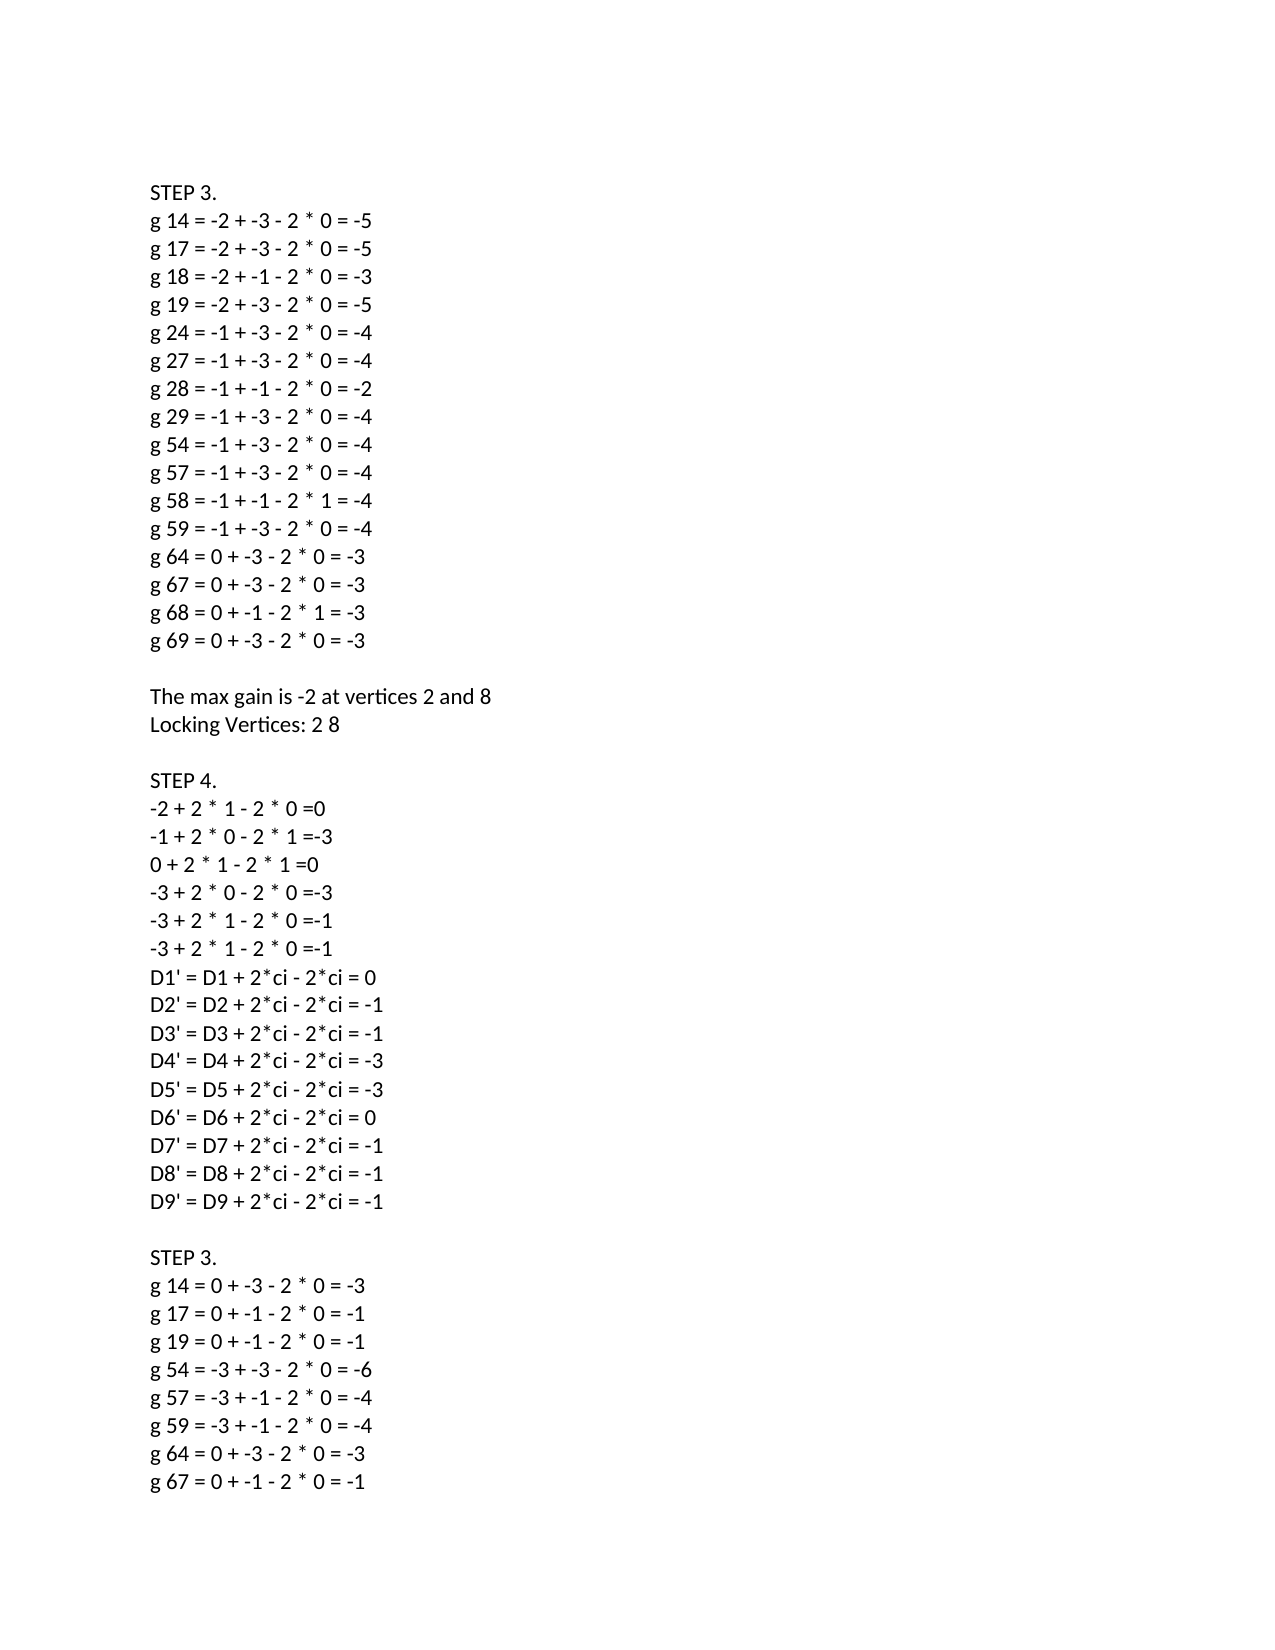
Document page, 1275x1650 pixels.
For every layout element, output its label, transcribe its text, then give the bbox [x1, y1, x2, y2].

text D3' = D3 + 2*ci - 2*ci = -1 [150, 1019, 1125, 1047]
text D5' = D5 + 2*ci - 2*ci = -3 [150, 1075, 1125, 1103]
text g 29 = -1 + -3 - 2 * 0 = -4 [150, 402, 1125, 430]
text STEP 3. [150, 1243, 1125, 1271]
text g 67 = 0 + -1 - 2 * 0 = -1 [150, 1467, 1125, 1495]
text D2' = D2 + 2*ci - 2*ci = -1 [150, 991, 1125, 1019]
text g 17 = -2 + -3 - 2 * 0 = -5 [150, 234, 1125, 262]
text g 14 = -2 + -3 - 2 * 0 = -5 [150, 206, 1125, 234]
text The max gain is -2 at vertices 2 and 8 [150, 682, 1125, 710]
text -1 + 2 * 0 - 2 * 1 =-3 [150, 822, 1125, 851]
text g 54 = -1 + -3 - 2 * 0 = -4 [150, 430, 1125, 458]
text g 59 = -3 + -1 - 2 * 0 = -4 [150, 1411, 1125, 1439]
text g 19 = -2 + -3 - 2 * 0 = -5 [150, 290, 1125, 318]
text g 27 = -1 + -3 - 2 * 0 = -4 [150, 346, 1125, 374]
text g 67 = 0 + -3 - 2 * 0 = -3 [150, 570, 1125, 598]
text g 18 = -2 + -1 - 2 * 0 = -3 [150, 262, 1125, 290]
text -3 + 2 * 0 - 2 * 0 =-3 [150, 878, 1125, 907]
text D6' = D6 + 2*ci - 2*ci = 0 [150, 1103, 1125, 1131]
text g 24 = -1 + -3 - 2 * 0 = -4 [150, 318, 1125, 346]
text D8' = D8 + 2*ci - 2*ci = -1 [150, 1159, 1125, 1187]
text g 59 = -1 + -3 - 2 * 0 = -4 [150, 514, 1125, 542]
text g 17 = 0 + -1 - 2 * 0 = -1 [150, 1299, 1125, 1327]
text D1' = D1 + 2*ci - 2*ci = 0 [150, 963, 1125, 991]
text STEP 4. [150, 766, 1125, 794]
text -2 + 2 * 1 - 2 * 0 =0 [150, 794, 1125, 822]
text g 64 = 0 + -3 - 2 * 0 = -3 [150, 542, 1125, 570]
text STEP 3. [150, 178, 1125, 206]
text g 64 = 0 + -3 - 2 * 0 = -3 [150, 1439, 1125, 1467]
text Locking Vertices: 2 8 [150, 710, 1125, 738]
text g 28 = -1 + -1 - 2 * 0 = -2 [150, 374, 1125, 402]
text g 68 = 0 + -1 - 2 * 1 = -3 [150, 598, 1125, 626]
text D4' = D4 + 2*ci - 2*ci = -3 [150, 1047, 1125, 1075]
text D7' = D7 + 2*ci - 2*ci = -1 [150, 1131, 1125, 1159]
text g 57 = -3 + -1 - 2 * 0 = -4 [150, 1383, 1125, 1411]
text g 57 = -1 + -3 - 2 * 0 = -4 [150, 458, 1125, 486]
text g 58 = -1 + -1 - 2 * 1 = -4 [150, 486, 1125, 514]
text 0 + 2 * 1 - 2 * 1 =0 [150, 851, 1125, 878]
text g 69 = 0 + -3 - 2 * 0 = -3 [150, 626, 1125, 654]
text -3 + 2 * 1 - 2 * 0 =-1 [150, 934, 1125, 963]
text -3 + 2 * 1 - 2 * 0 =-1 [150, 907, 1125, 934]
text g 54 = -3 + -3 - 2 * 0 = -6 [150, 1355, 1125, 1383]
text g 14 = 0 + -3 - 2 * 0 = -3 [150, 1271, 1125, 1299]
text D9' = D9 + 2*ci - 2*ci = -1 [150, 1187, 1125, 1215]
text g 19 = 0 + -1 - 2 * 0 = -1 [150, 1327, 1125, 1355]
